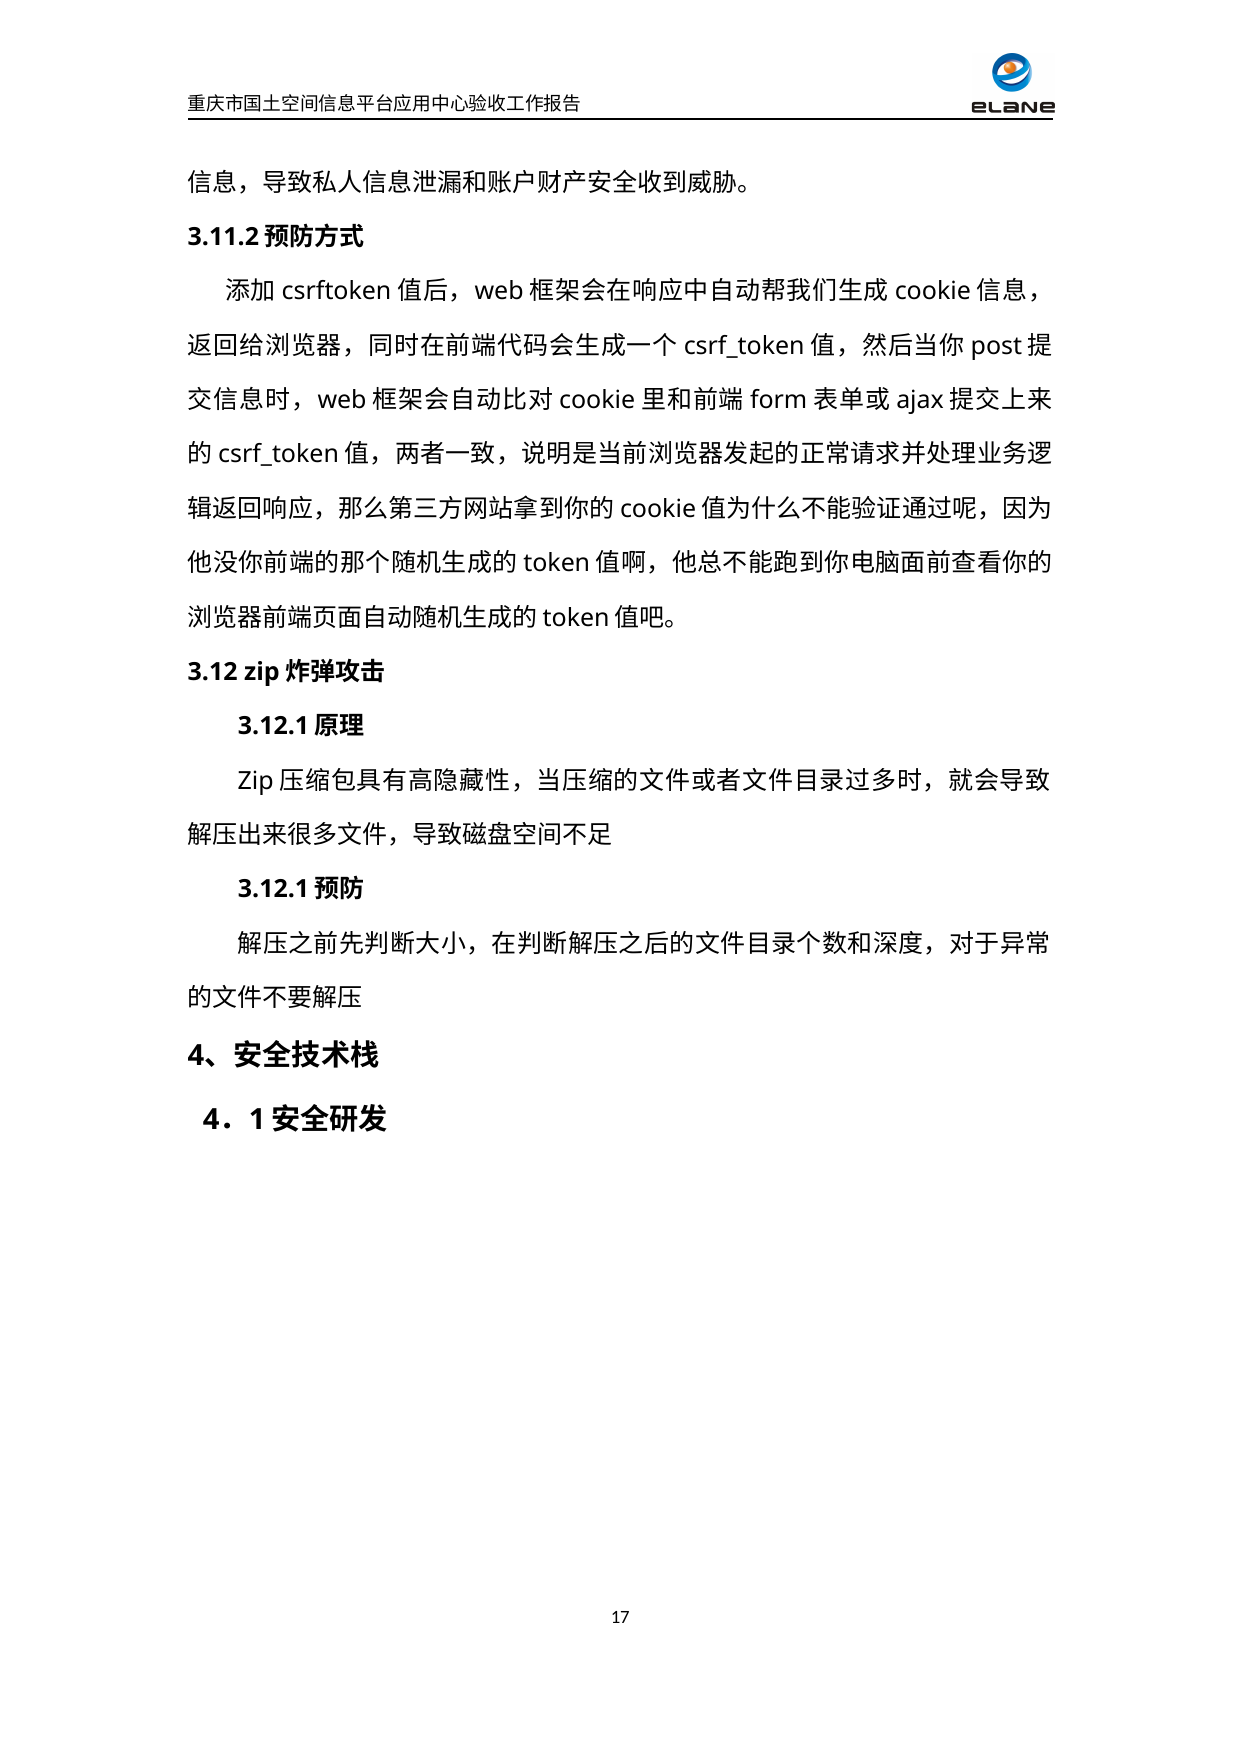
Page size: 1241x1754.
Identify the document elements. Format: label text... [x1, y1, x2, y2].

text 3.12.1原理 [187, 706, 1053, 742]
text 3.11.2预防方式 [187, 216, 1053, 253]
text 3.12.1预防 [187, 869, 1053, 905]
picture [971, 53, 1055, 113]
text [187, 162, 1053, 198]
text 添加csrftoken值后，web框架会在响应中自动帮我们生成cookie信息，返回给浏览器，同时在前端代码会生成一个csrf_token值，然后当你post提交信息时，web框架会自动比对cookie里和前端form表单或ajax提交上来的csrf_token值，两者一致，说明是当前浏览器发起的正常请求并处理业务逻辑返回响应，那么第三方网站拿到你的cookie值为什么不能验证通过呢，因为他没你前端的那个随机生成的token值啊，他总不能跑到你电脑面前查看你的浏览器前端页面自动随机生成的token值吧。 [187, 271, 1053, 633]
text 4、安全技术栈 [187, 1032, 1053, 1074]
text 3.12 zip炸弹攻击 [187, 651, 1053, 688]
text 4．1安全研发 [187, 1096, 1053, 1138]
text Zip压缩包具有高隐藏性，当压缩的文件或者文件目录过多时，就会导致解压出来很多文件，导致磁盘空间不足 [187, 760, 1053, 851]
text 解压之前先判断大小，在判断解压之后的文件目录个数和深度，对于异常的文件不要解压 [187, 923, 1053, 1014]
